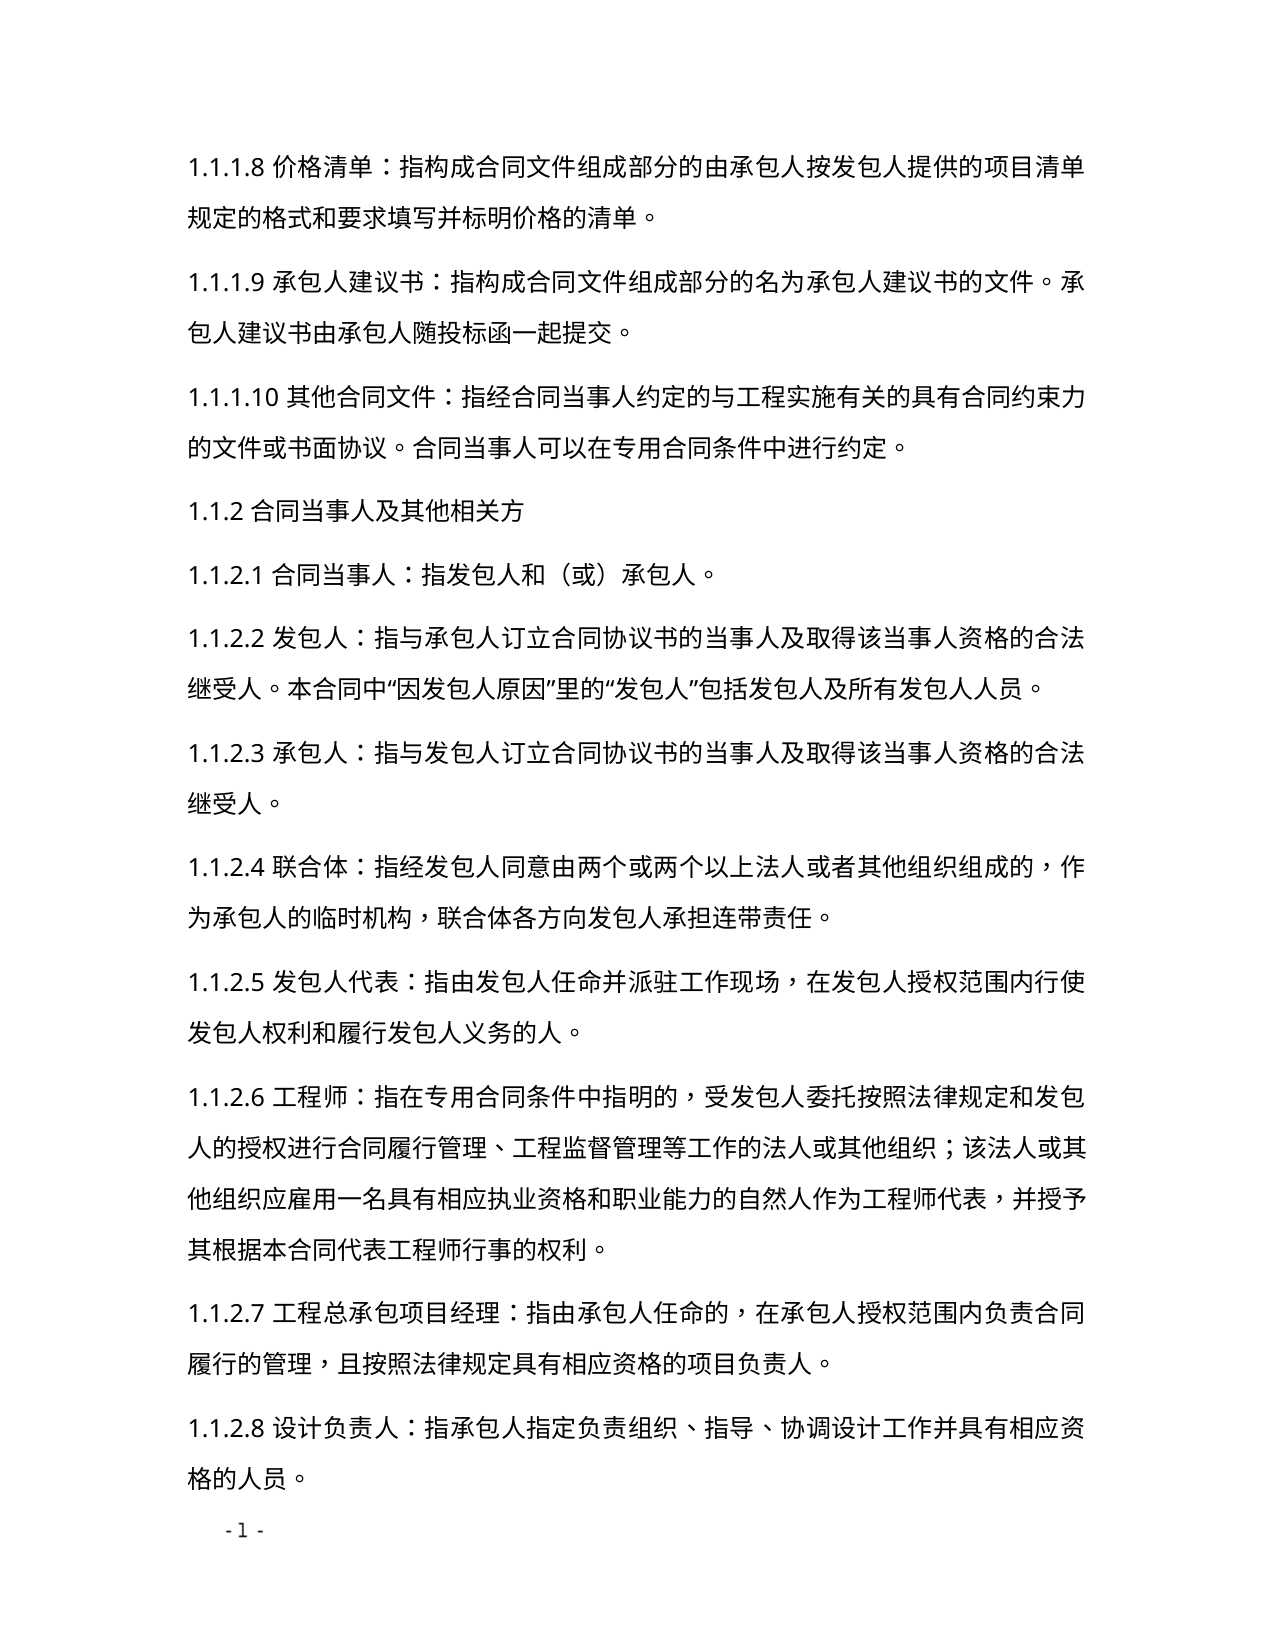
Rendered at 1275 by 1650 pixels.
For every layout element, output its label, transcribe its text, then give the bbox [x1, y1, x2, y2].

text 1.1.2.1 合同当事人：指发包人和（或）承包人。 [187, 557, 1087, 591]
text 1.1.2 合同当事人及其他相关方 [187, 494, 1087, 528]
text 1.1.2.8 设计负责人：指承包人指定负责组织、指导、协调设计工作并具有相应资格的人员。 [187, 1410, 1087, 1496]
text 1.1.2.4 联合体：指经发包人同意由两个或两个以上法人或者其他组织组成的，作为承包人的临时机构，联合体各方向发包人承担连带责任。 [187, 850, 1087, 935]
text 1.1.1.9 承包人建议书：指构成合同文件组成部分的名为承包人建议书的文件。承包人建议书由承包人随投标函一起提交。 [187, 264, 1087, 350]
text 1.1.2.6 工程师：指在专用合同条件中指明的，受发包人委托按照法律规定和发包人的授权进行合同履行管理、工程监督管理等工作的法人或其他组织；该法人或其他组织应雇用一名具有相应执业资格和职业能力的自然人作为工程师代表，并授予其根据本合同代表工程师行事的权利。 [187, 1079, 1087, 1266]
picture [187, 1520, 263, 1566]
text 1.1.2.5 发包人代表：指由发包人任命并派驻工作现场，在发包人授权范围内行使发包人权利和履行发包人义务的人。 [187, 964, 1087, 1050]
text 1.1.1.8 价格清单：指构成合同文件组成部分的由承包人按发包人提供的项目清单规定的格式和要求填写并标明价格的清单。 [187, 150, 1087, 235]
text 1.1.2.7 工程总承包项目经理：指由承包人任命的，在承包人授权范围内负责合同履行的管理，且按照法律规定具有相应资格的项目负责人。 [187, 1296, 1087, 1381]
text 1.1.2.2 发包人：指与承包人订立合同协议书的当事人及取得该当事人资格的合法继受人。本合同中“因发包人原因”里的“发包人”包括发包人及所有发包人人员。 [187, 621, 1087, 706]
text 1.1.1.10 其他合同文件：指经合同当事人约定的与工程实施有关的具有合同约束力的文件或书面协议。合同当事人可以在专用合同条件中进行约定。 [187, 379, 1087, 464]
text 1.1.2.3 承包人：指与发包人订立合同协议书的当事人及取得该当事人资格的合法继受人。 [187, 735, 1087, 821]
